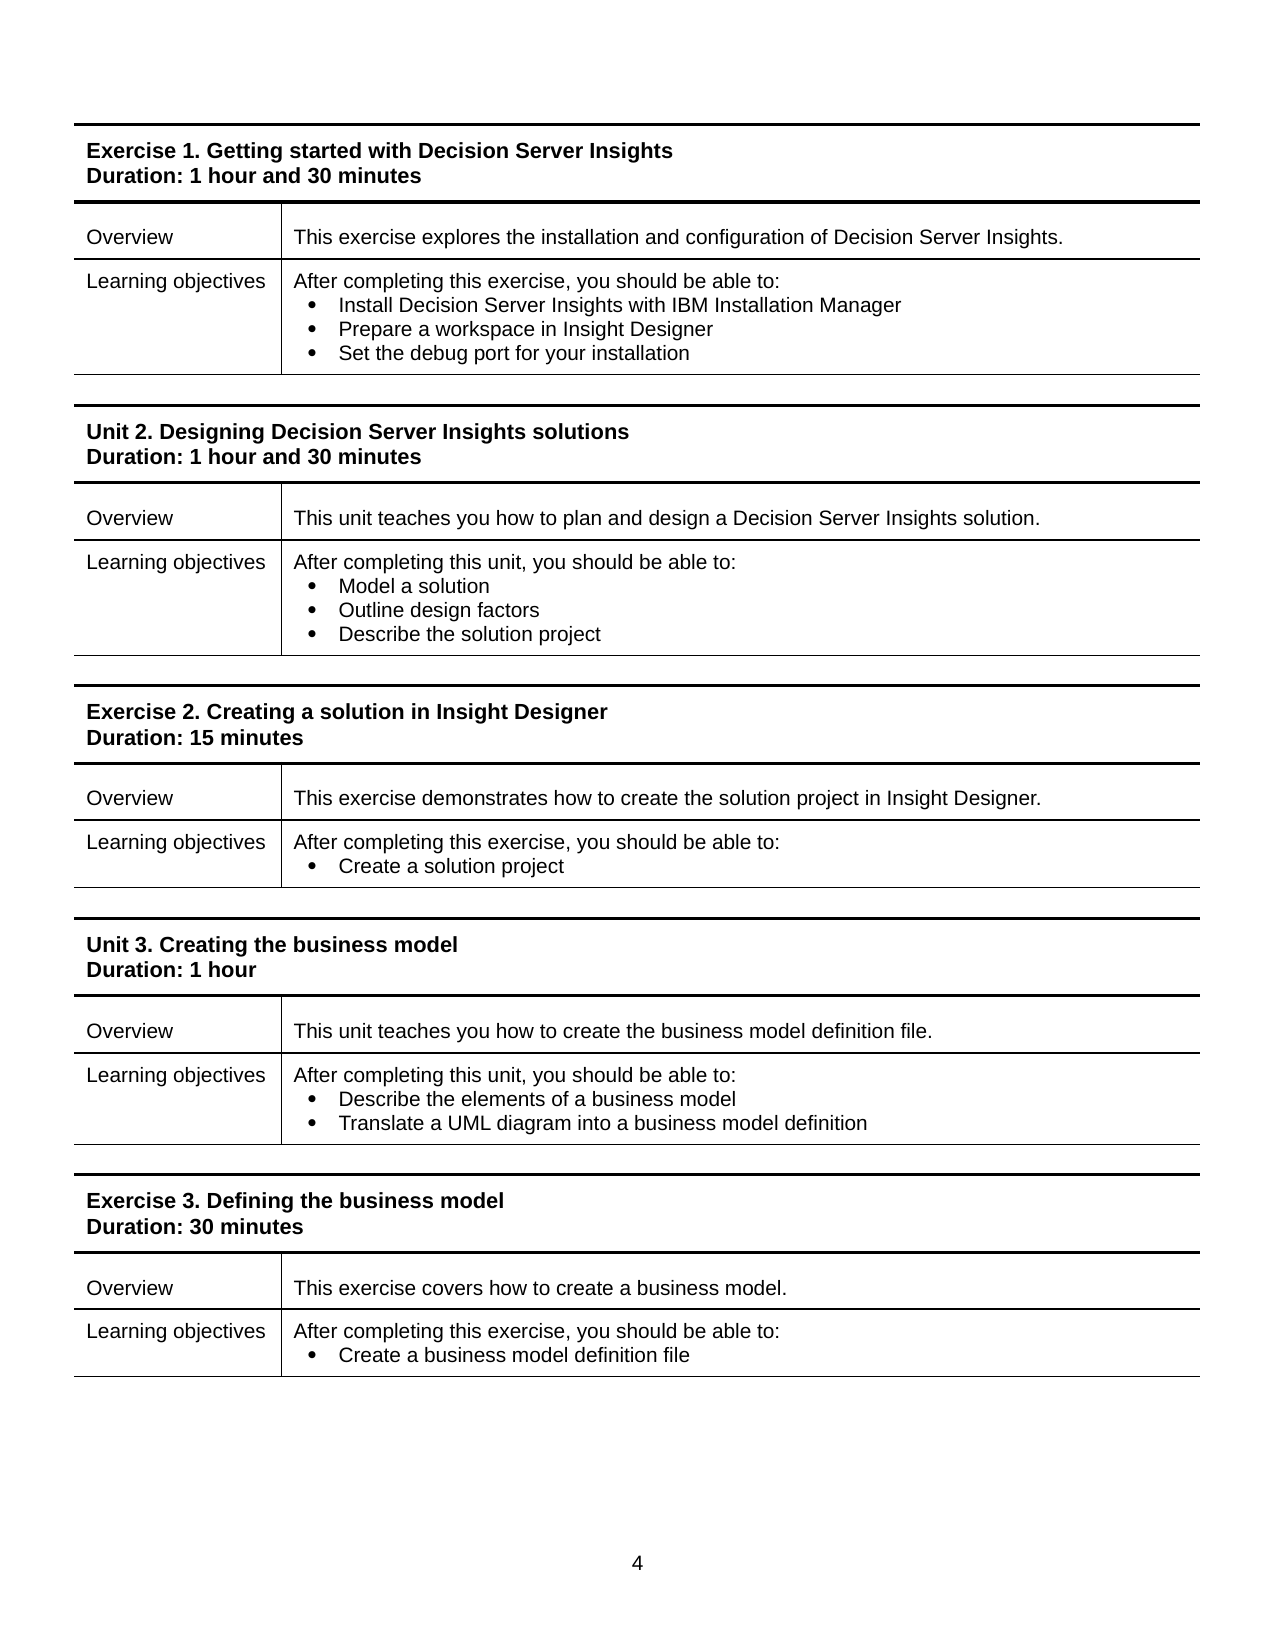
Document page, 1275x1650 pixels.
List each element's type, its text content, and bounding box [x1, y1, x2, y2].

table_header Exercise 3. Defining the business model Duration: 30 minutes [74, 1176, 1200, 1251]
table_cell Overview [74, 765, 281, 819]
table_cell Learning objectives [74, 821, 281, 887]
table_cell This exercise covers how to create a business model. [282, 1254, 1200, 1308]
table_cell Overview [74, 484, 281, 538]
table_header Exercise 1. Getting started with Decision Server Insights Duration: 1 hour and 30 minutes [74, 126, 1200, 200]
table_cell Overview [74, 997, 281, 1052]
table_cell After completing this unit, you should be able to: Model a solution Outline design factors Describe the solution project [282, 541, 1200, 655]
table_cell After completing this exercise, you should be able to: Create a solution project [282, 821, 1200, 887]
table_header Exercise 2. Creating a solution in Insight Designer Duration: 15 minutes [74, 687, 1200, 762]
table_cell Overview [74, 1254, 281, 1308]
table_cell Overview [74, 204, 281, 258]
table_cell After completing this exercise, you should be able to: Create a business model definition file [282, 1310, 1200, 1376]
table_header Unit 2. Designing Decision Server Insights solutions Duration: 1 hour and 30 minutes [74, 407, 1200, 481]
table_cell Learning objectives [74, 1054, 281, 1144]
table_cell After completing this unit, you should be able to: Describe the elements of a business model Translate a UML diagram into a business model definition [282, 1054, 1200, 1144]
table_cell Learning objectives [74, 1310, 281, 1376]
table_cell Learning objectives [74, 541, 281, 655]
table_cell This unit teaches you how to create the business model definition file. [282, 997, 1200, 1052]
table_cell This unit teaches you how to plan and design a Decision Server Insights solution. [282, 484, 1200, 538]
table_cell Learning objectives [74, 260, 281, 374]
table_cell This exercise demonstrates how to create the solution project in Insight Designer. [282, 765, 1200, 819]
table_cell This exercise explores the installation and configuration of Decision Server Insights. [282, 204, 1200, 258]
table_cell After completing this exercise, you should be able to: Install Decision Server Insights with IBM Installation Manager Prepare a workspace in Insight Designer Set the debug port for your installation [282, 260, 1200, 374]
table_header Unit 3. Creating the business model Duration: 1 hour [74, 920, 1200, 994]
